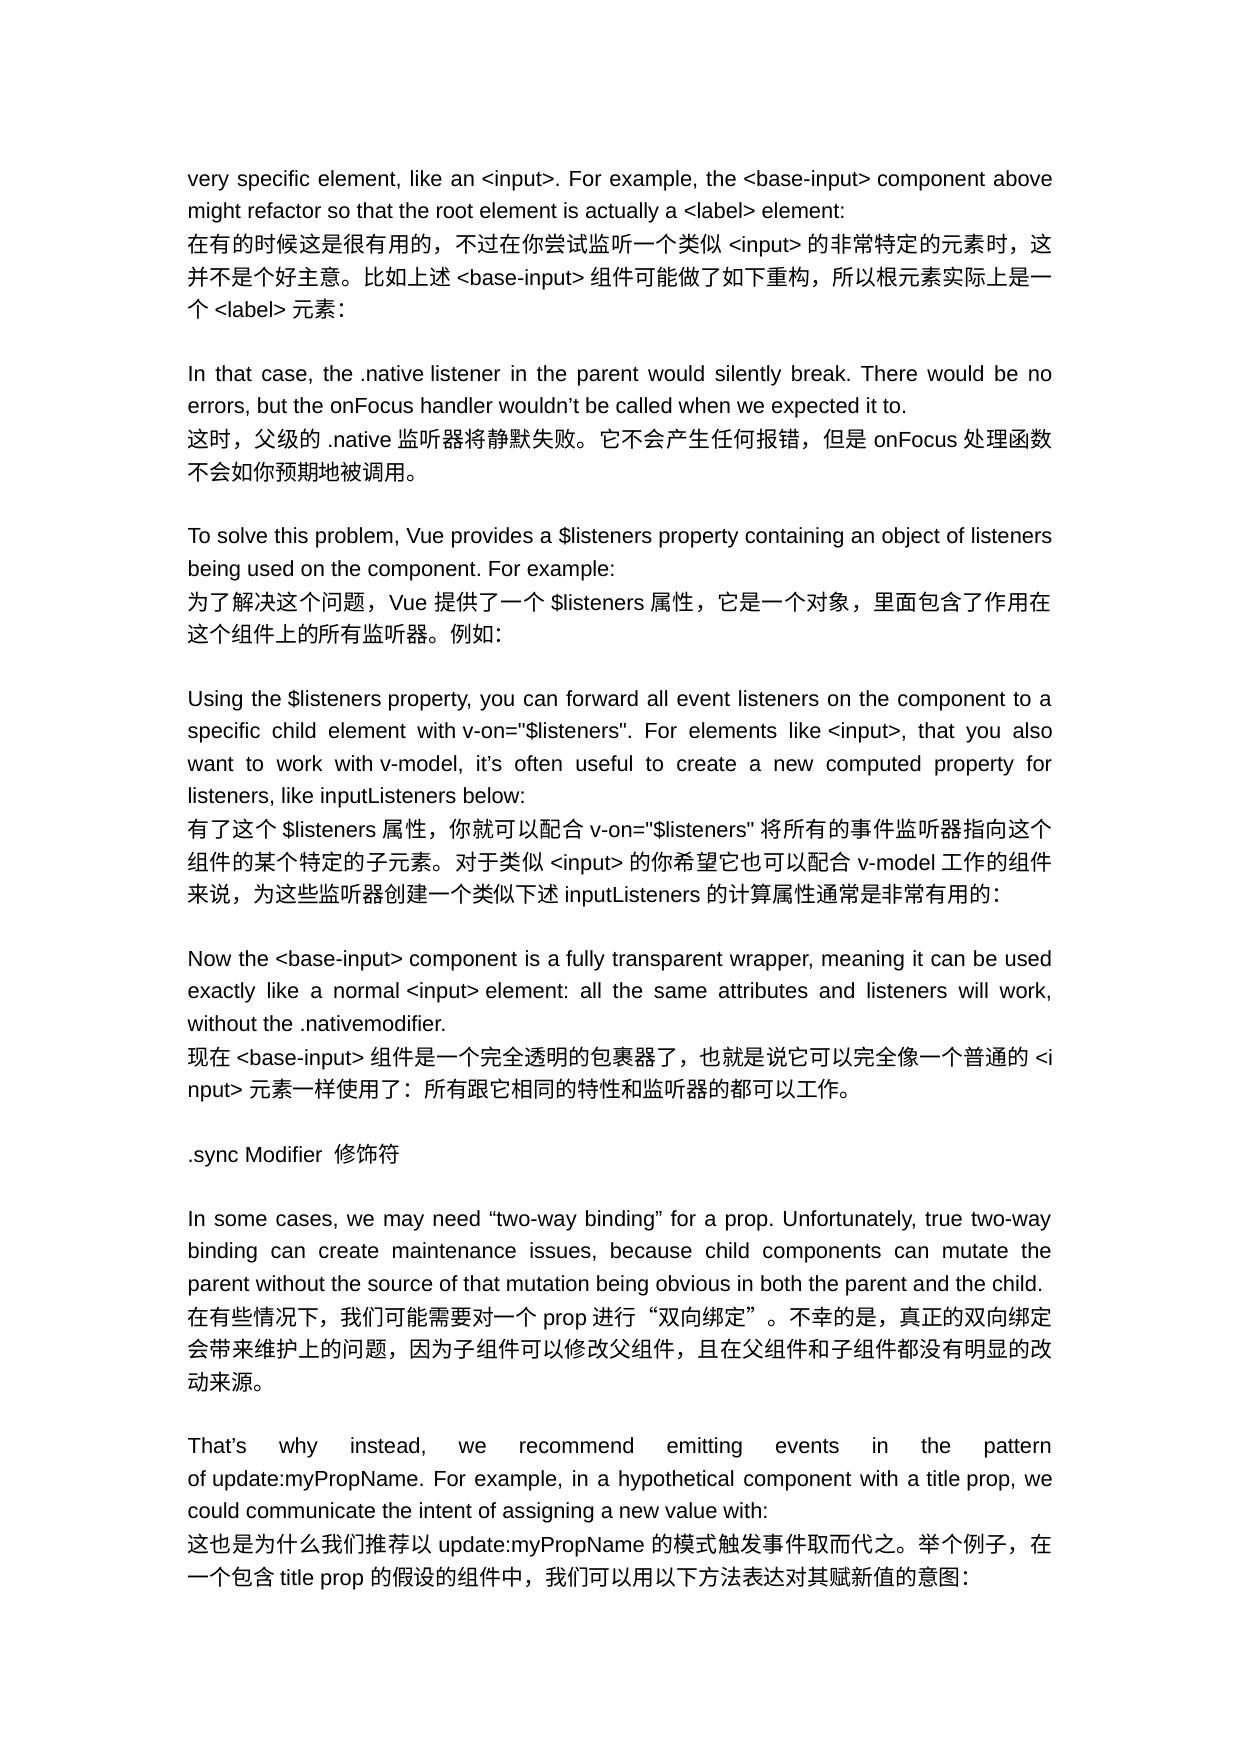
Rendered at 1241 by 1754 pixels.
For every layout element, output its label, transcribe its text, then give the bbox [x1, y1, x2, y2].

text To solve this problem, Vue provides a $listeners property containing an object of listeners being used on the component. For example: [187, 519, 1053, 584]
text 在有的时候这是很有用的，不过在你尝试监听一个类似 <input> 的非常特定的元素时，这并不是个好主意。比如上述 <base-input> 组件可能做了如下重构，所以根元素实际上是一个 <label> 元素： [187, 227, 1053, 324]
text Now the <base-input> component is a fully transparent wrapper, meaning it can be used exactly like a normal <input> element: all the same attributes and listeners will work, without the .nativemodifier. [187, 942, 1053, 1039]
text 为了解决这个问题，Vue 提供了一个 $listeners 属性，它是一个对象，里面包含了作用在这个组件上的所有监听器。例如： [187, 584, 1053, 649]
text 这也是为什么我们推荐以 update:myPropName 的模式触发事件取而代之。举个例子，在一个包含 title prop 的假设的组件中，我们可以用以下方法表达对其赋新值的意图： [187, 1527, 1053, 1592]
text That’s why instead, we recommend emitting events in the pattern of update:myPropName. For example, in a hypothetical component with a title prop, we could communicate the intent of assigning a new value with: [187, 1429, 1053, 1527]
text .sync Modifier 修饰符 [187, 1137, 1053, 1169]
text Using the $listeners property, you can forward all event listeners on the component to a specific child element with v-on="$listeners". For elements like <input>, that you also want to work with v-model, it’s often useful to create a new computed property for listeners, like inputListeners below: [187, 682, 1053, 812]
text In that case, the .native listener in the parent would silently break. There would be no errors, but the onFocus handler wouldn’t be called when we expected it to. [187, 357, 1053, 422]
text 有了这个 $listeners 属性，你就可以配合 v-on="$listeners" 将所有的事件监听器指向这个组件的某个特定的子元素。对于类似 <input> 的你希望它也可以配合 v-model 工作的组件来说，为这些监听器创建一个类似下述 inputListeners 的计算属性通常是非常有用的： [187, 812, 1053, 909]
text In some cases, we may need “two-way binding” for a prop. Unfortunately, true two-way binding can create maintenance issues, because child components can mutate the parent without the source of that mutation being obvious in both the parent and the child. [187, 1202, 1053, 1299]
text 现在 <base-input> 组件是一个完全透明的包裹器了，也就是说它可以完全像一个普通的 <input> 元素一样使用了：所有跟它相同的特性和监听器的都可以工作。 [187, 1039, 1053, 1104]
text 在有些情况下，我们可能需要对一个 prop 进行“双向绑定”。不幸的是，真正的双向绑定会带来维护上的问题，因为子组件可以修改父组件，且在父组件和子组件都没有明显的改动来源。 [187, 1299, 1053, 1397]
text 这时，父级的 .native 监听器将静默失败。它不会产生任何报错，但是 onFocus 处理函数不会如你预期地被调用。 [187, 422, 1053, 487]
